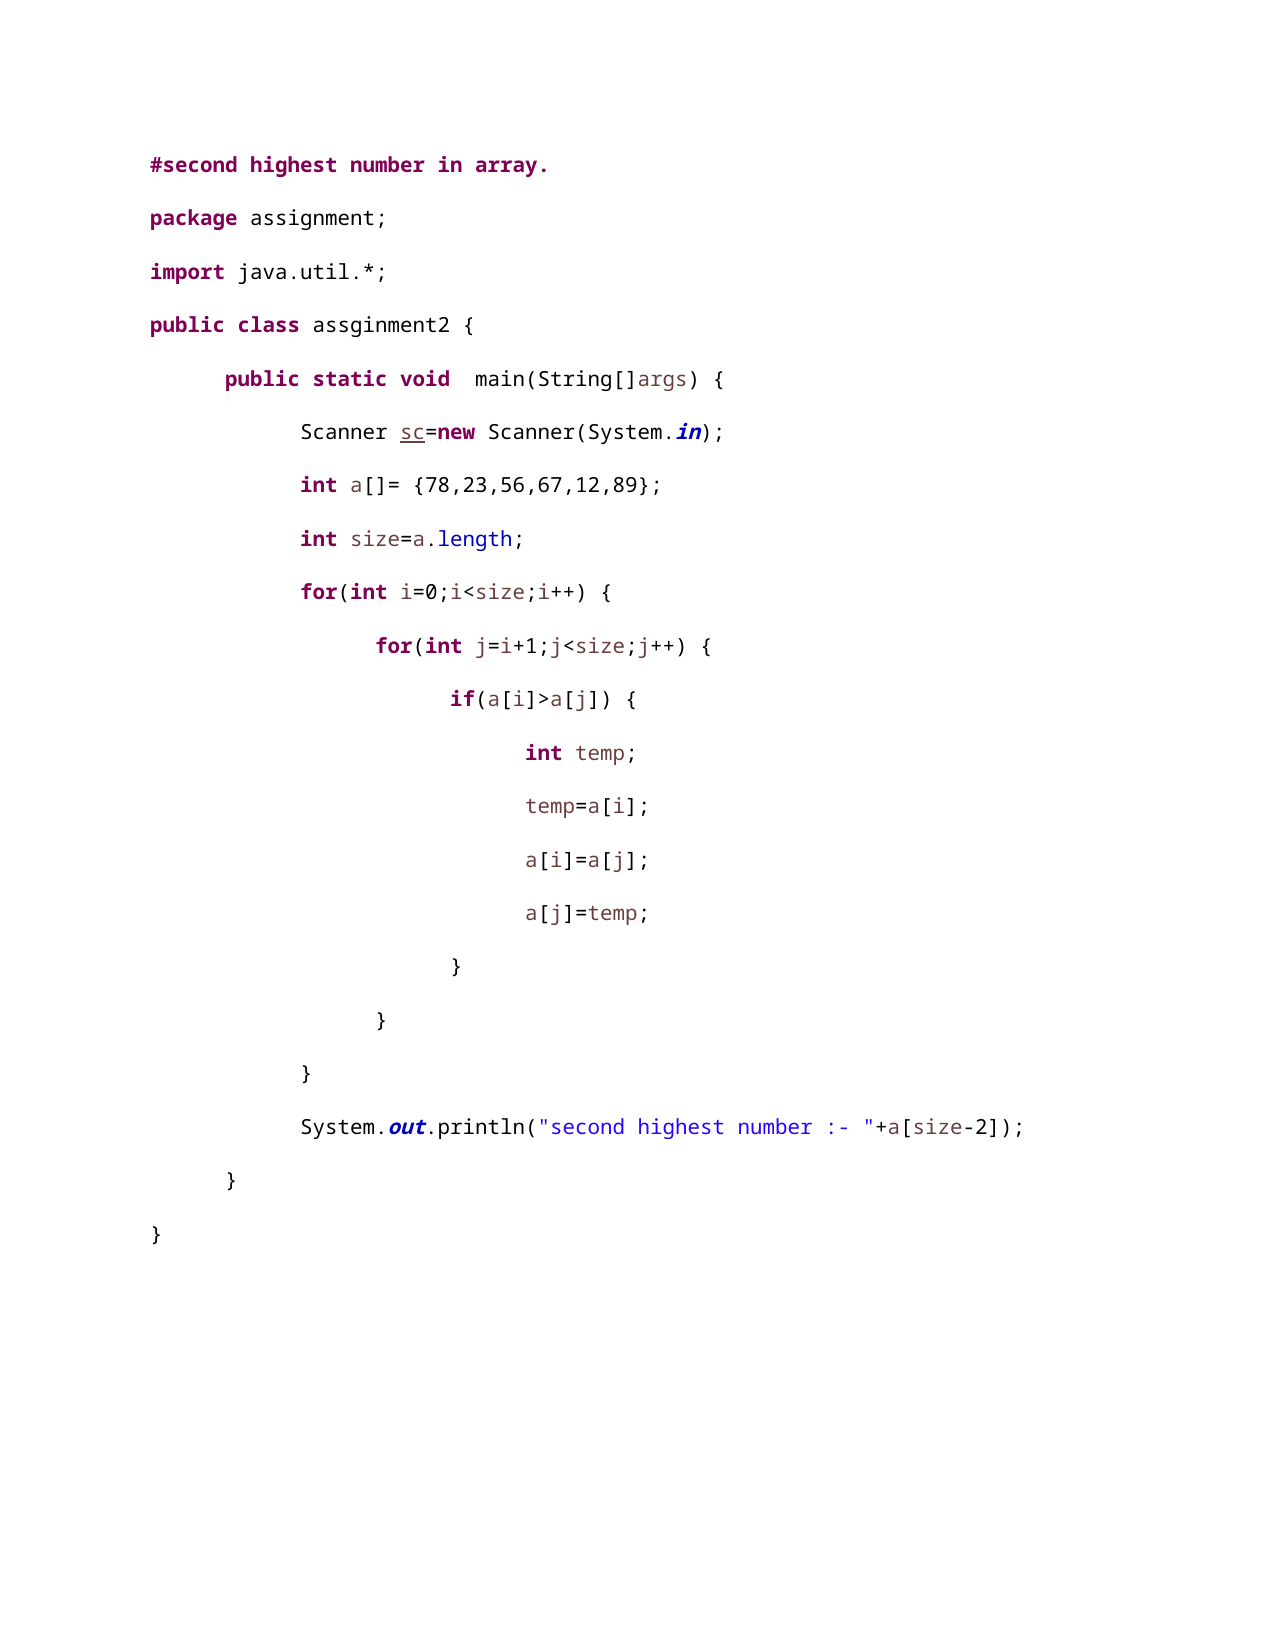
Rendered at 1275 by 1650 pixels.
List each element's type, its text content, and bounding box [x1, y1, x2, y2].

text a[j]=temp; [150, 898, 1125, 927]
text for(int j=i+1;j<size;j++) { [150, 631, 1125, 659]
text System.out.println("second highest number :- "+a[size-2]); [150, 1112, 1125, 1140]
text } [150, 1219, 1125, 1247]
text public class assginment2 { [150, 310, 1125, 339]
text a[i]=a[j]; [150, 845, 1125, 873]
text } [150, 1005, 1125, 1033]
text Scanner sc=new Scanner(System.in); [150, 417, 1125, 446]
text int a[]= {78,23,56,67,12,89}; [150, 471, 1125, 499]
text temp=a[i]; [150, 791, 1125, 820]
text } [150, 1165, 1125, 1194]
text } [150, 952, 1125, 980]
text public static void main(String[]args) { [150, 364, 1125, 392]
text package assignment; [150, 203, 1125, 232]
text } [150, 1058, 1125, 1087]
text int size=a.length; [150, 524, 1125, 552]
text for(int i=0;i<size;i++) { [150, 577, 1125, 606]
text import java.util.*; [150, 257, 1125, 285]
text int temp; [150, 738, 1125, 766]
text #second highest number in array. [150, 150, 1125, 178]
text if(a[i]>a[j]) { [150, 684, 1125, 713]
